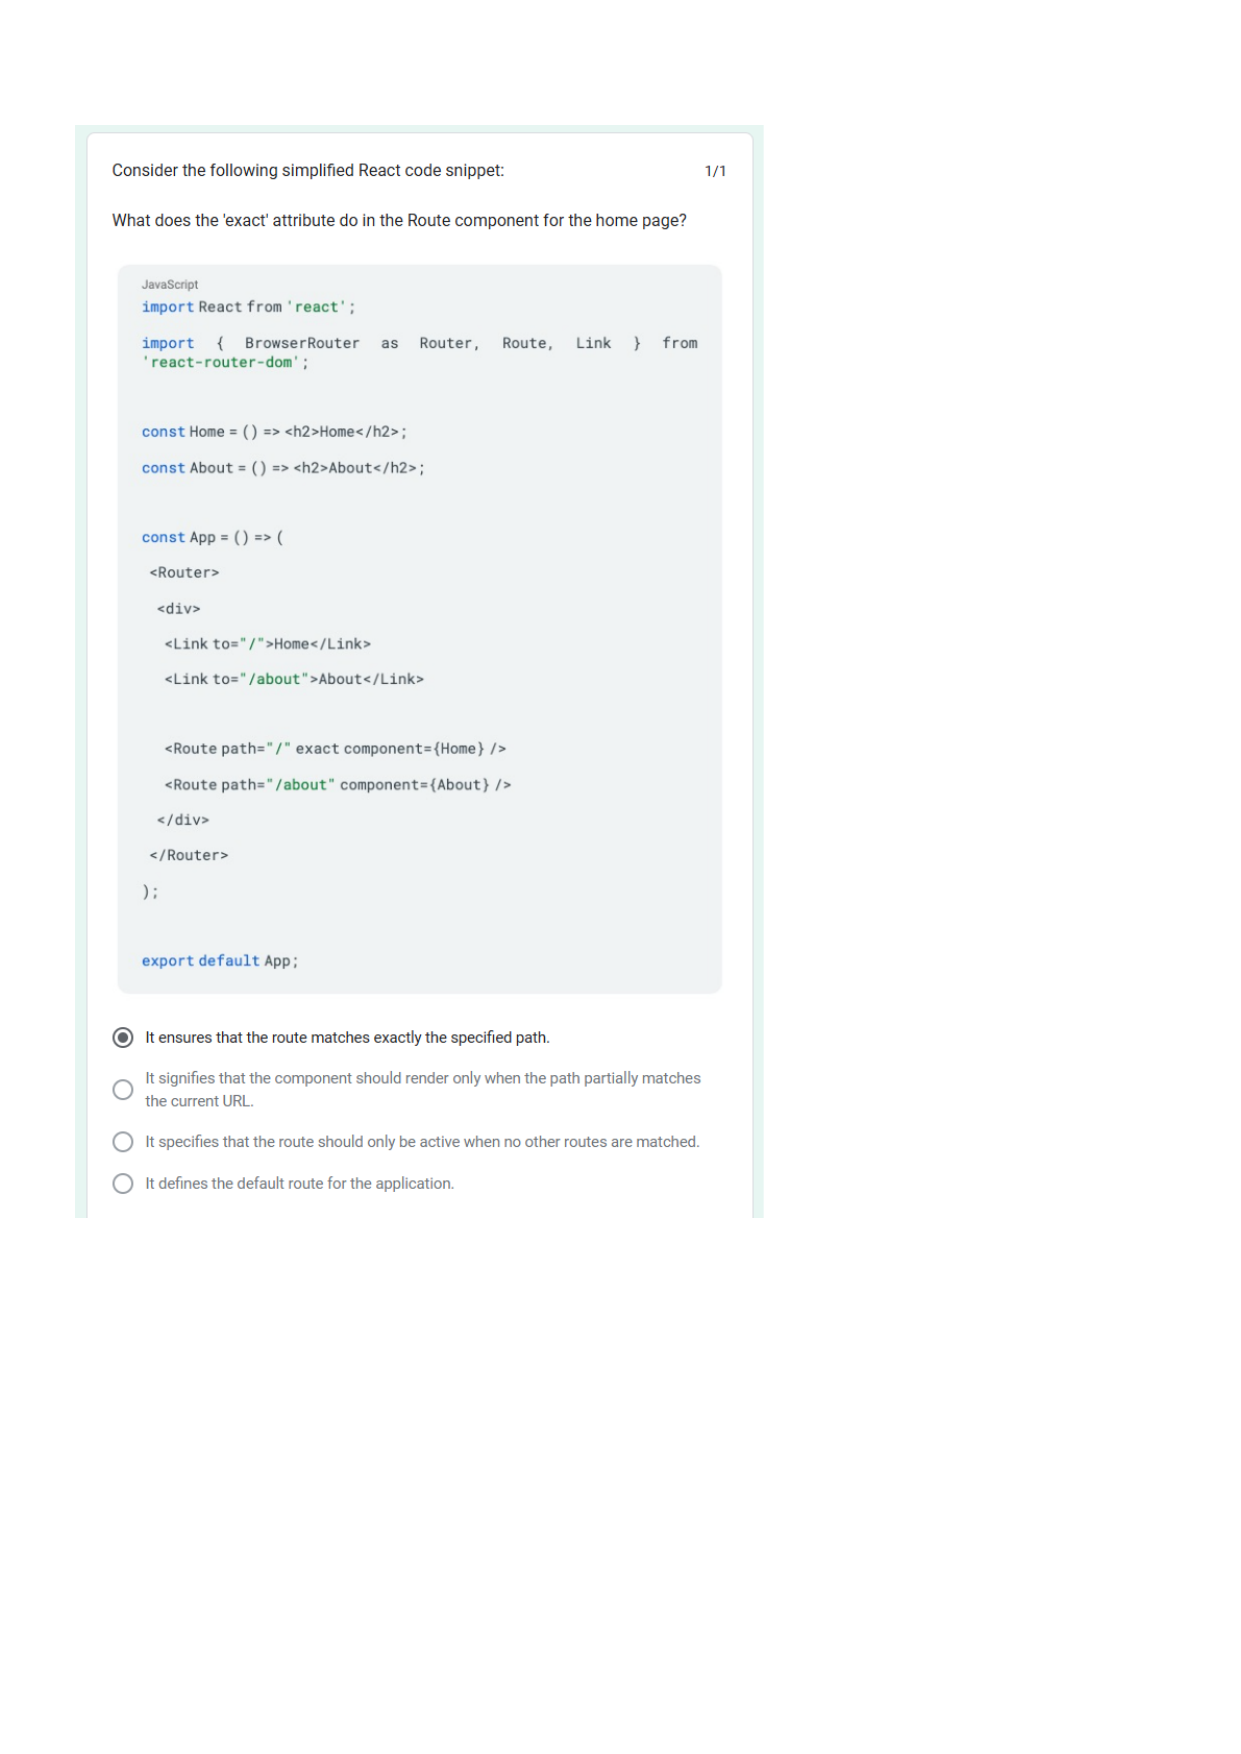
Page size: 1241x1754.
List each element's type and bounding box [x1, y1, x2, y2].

picture [75, 125, 764, 1218]
